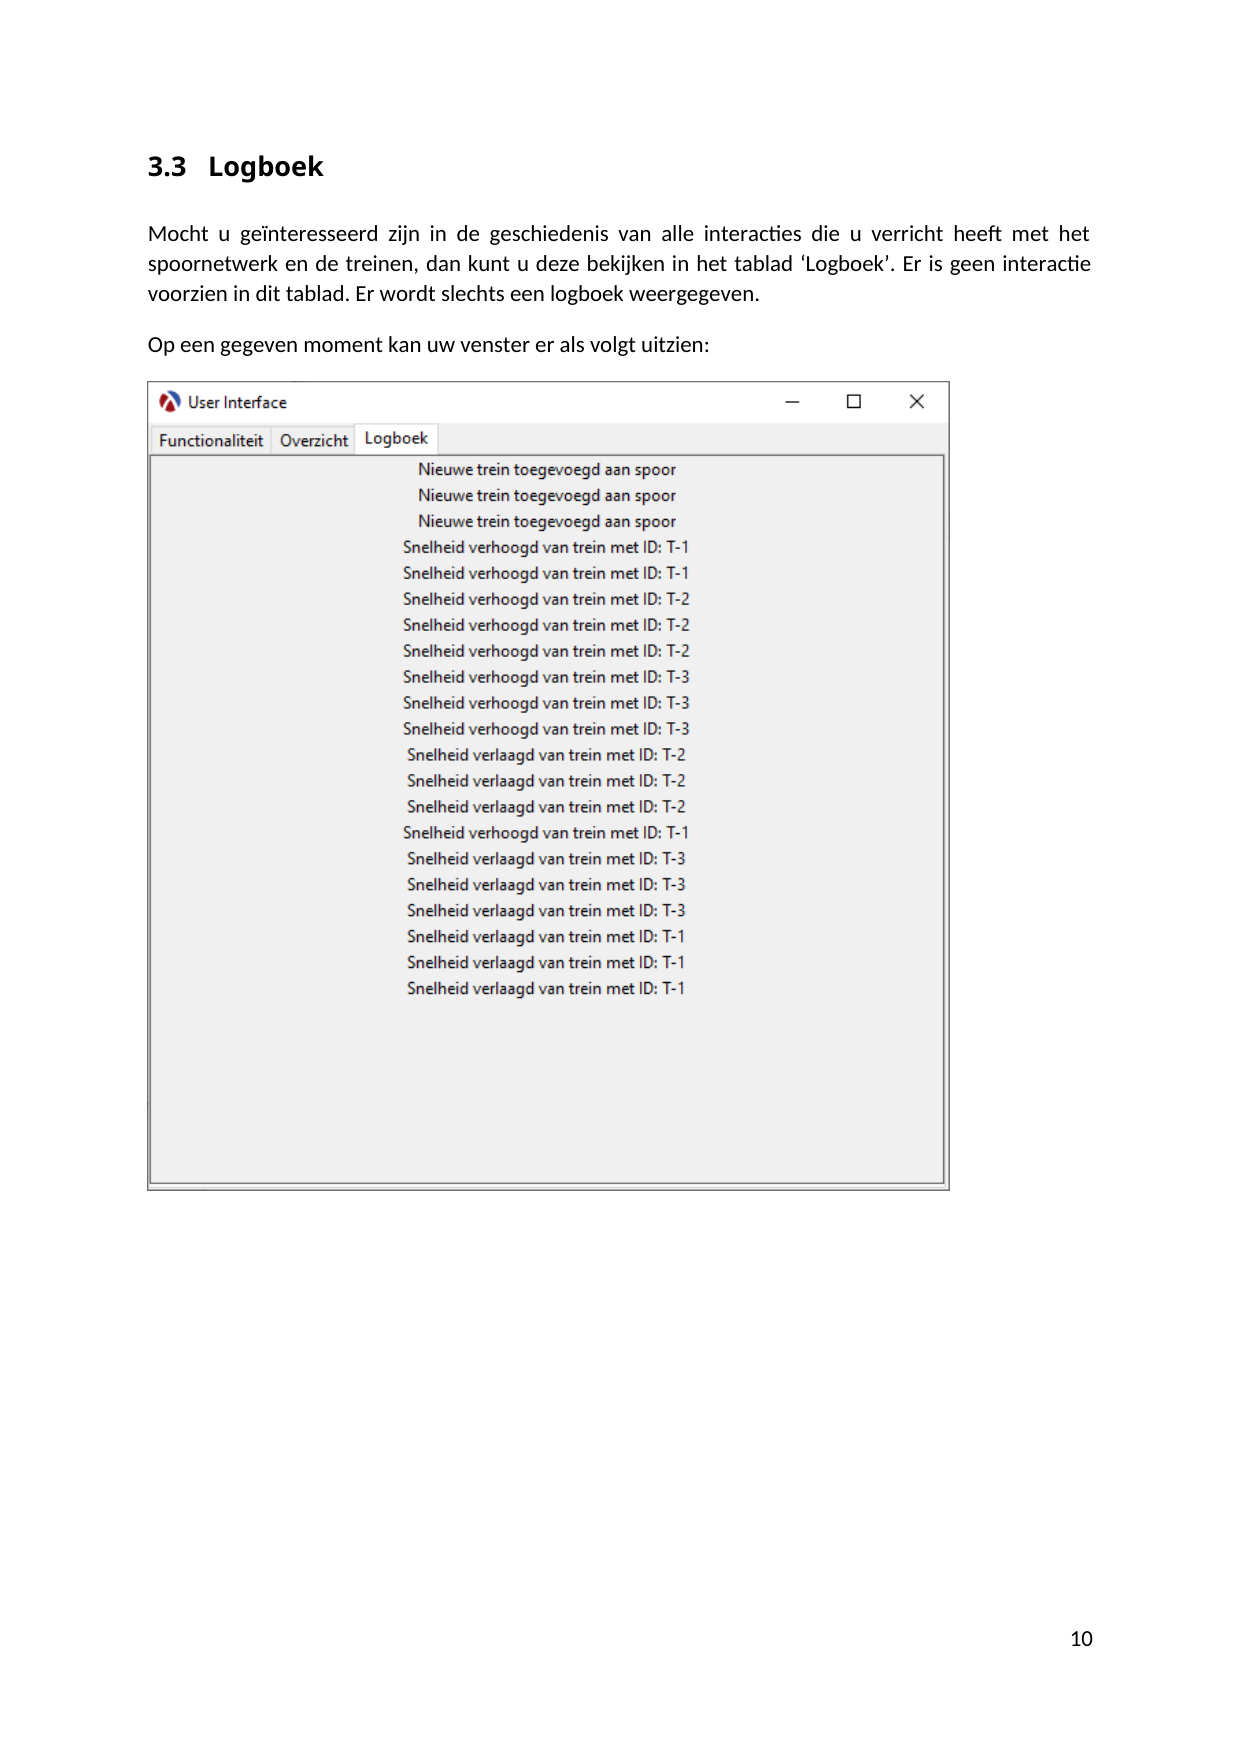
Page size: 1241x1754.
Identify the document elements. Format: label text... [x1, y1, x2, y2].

subtitle Logboek [148, 148, 1093, 184]
text Op een gegeven moment kan uw venster er als volgt uitzien: [148, 330, 1093, 358]
picture [147, 381, 950, 1191]
